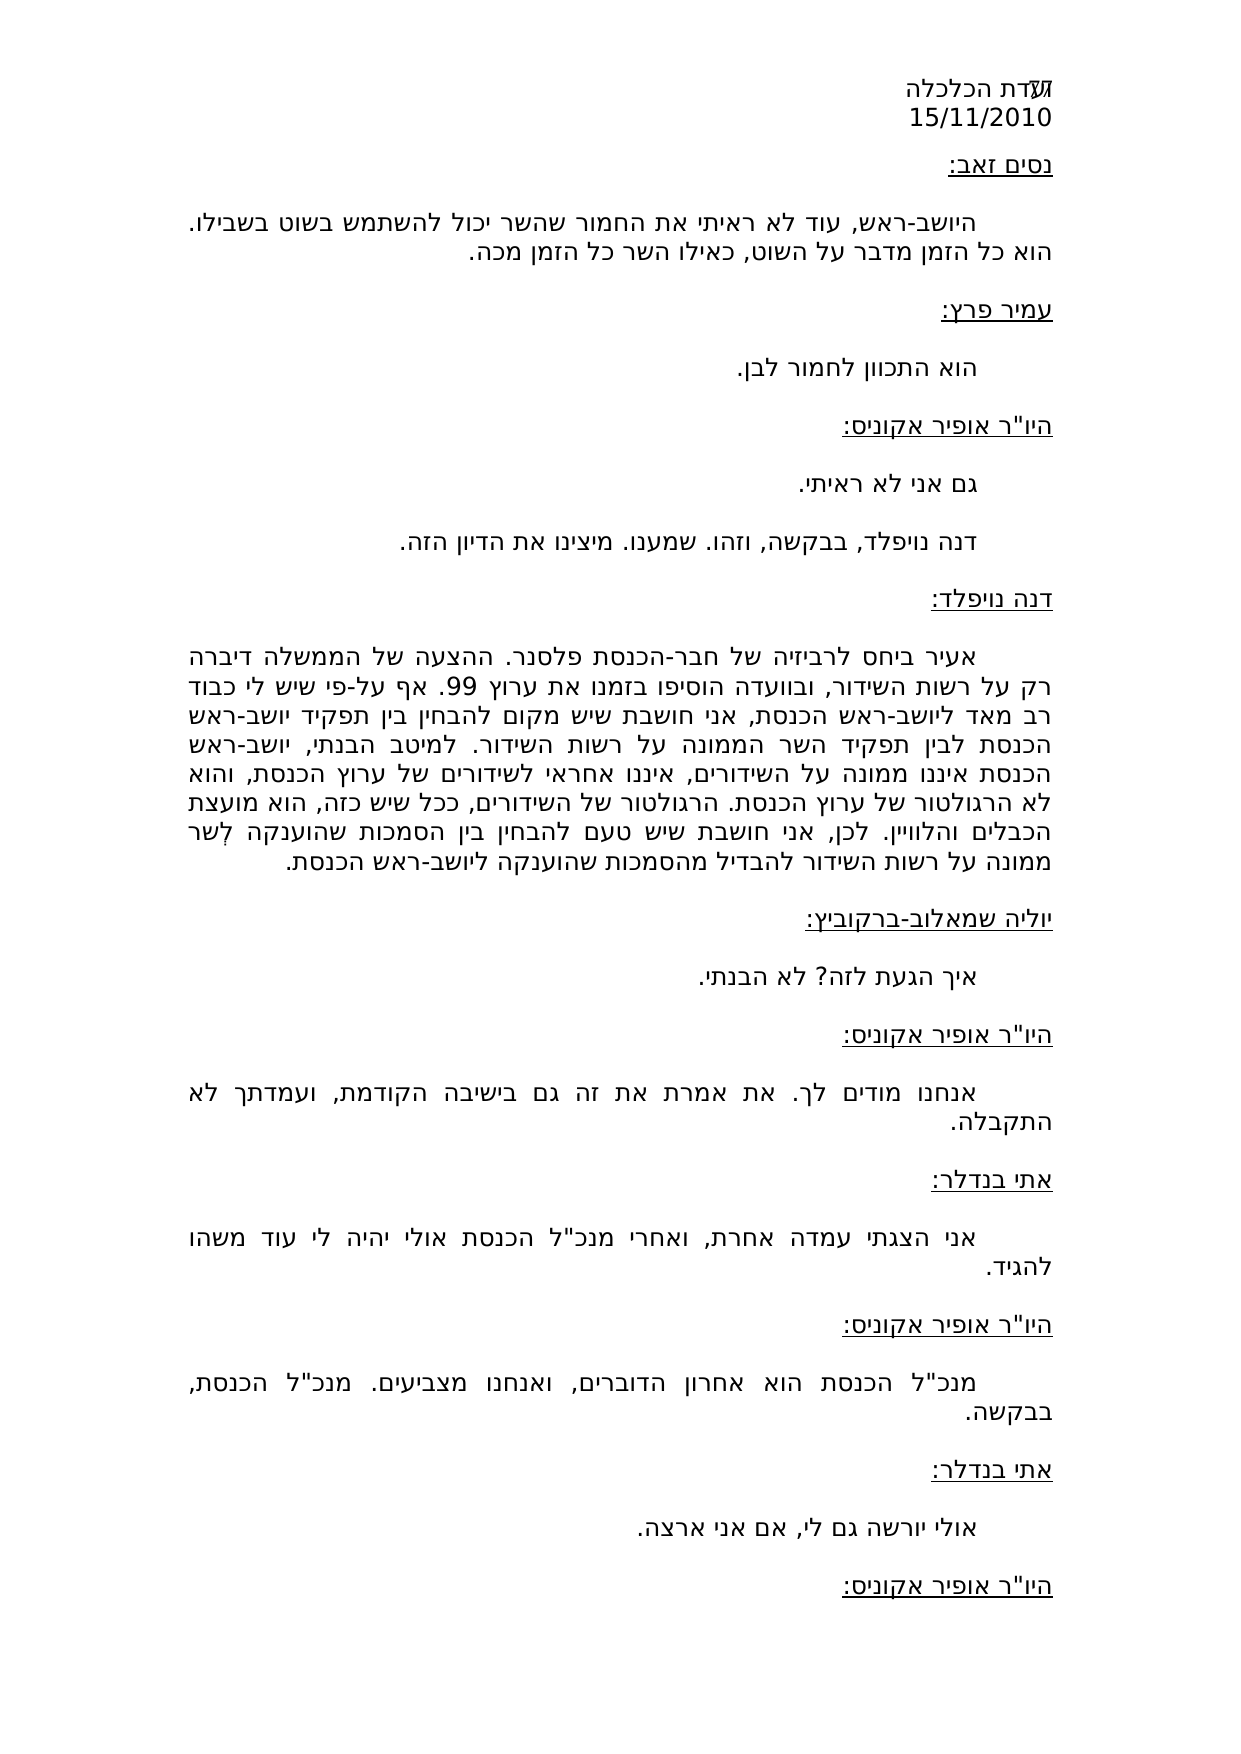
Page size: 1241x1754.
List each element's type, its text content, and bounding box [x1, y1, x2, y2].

text דנה נויפלד: [187, 584, 1053, 614]
text היו"ר אופיר אקוניס: [187, 1310, 1053, 1339]
text היו"ר אופיר אקוניס: [187, 1571, 1053, 1600]
text עמיר פרץ: [187, 295, 1053, 324]
text נסים זאב: [187, 150, 1053, 179]
text הוא התכוון לחמור לבן. [187, 353, 1053, 382]
text אעיר ביחס לרביזיה של חבר-הכנסת פלסנר. ההצעה של הממשלה דיברה רק על רשות השידור, ובוועדה הוסיפו בזמנו את ערוץ 99. אף על-פי שיש לי כבוד רב מאד ליושב-ראש הכנסת, אני חושבת שיש מקום להבחין בין תפקיד יושב-ראש הכנסת לבין תפקיד השר הממונה על רשות השידור. למיטב הבנתי, יושב-ראש הכנסת איננו ממונה על השידורים, איננו אחראי לשידורים של ערוץ הכנסת, והוא לא הרגולטור של ערוץ הכנסת. הרגולטור של השידורים, ככל שיש כזה, הוא מועצת הכבלים והלוויין. לכן, אני חושבת שיש טעם להבחין בין הסמכות שהוענקה לְשר ממונה על רשות השידור להבדיל מהסמכות שהוענקה ליושב-ראש הכנסת. [187, 642, 1053, 876]
text אתי בנדלר: [187, 1455, 1053, 1484]
text אולי יורשה גם לי, אם אני ארצה. [187, 1513, 1053, 1542]
text איך הגעת לזה? לא הבנתי. [187, 962, 1053, 992]
text אנחנו מודים לך. את אמרת את זה גם בישיבה הקודמת, ועמדתך לא התקבלה. [187, 1078, 1053, 1137]
text היושב-ראש, עוד לא ראיתי את החמור שהשר יכול להשתמש בשוט בשבילו. הוא כל הזמן מדבר על השוט, כאילו השר כל הזמן מכה. [187, 208, 1053, 266]
text דנה נויפלד, בבקשה, וזהו. שמענו. מיצינו את הדיון הזה. [187, 527, 1053, 556]
text גם אני לא ראיתי. [187, 469, 1053, 498]
text היו"ר אופיר אקוניס: [187, 411, 1053, 440]
text אתי בנדלר: [187, 1165, 1053, 1194]
text היו"ר אופיר אקוניס: [187, 1020, 1053, 1049]
text יוליה שמאלוב-ברקוביץ: [187, 904, 1053, 934]
text מנכ"ל הכנסת הוא אחרון הדוברים, ואנחנו מצביעים. מנכ"ל הכנסת, בבקשה. [187, 1368, 1053, 1427]
text אני הצגתי עמדה אחרת, ואחרי מנכ"ל הכנסת אולי יהיה לי עוד משהו להגיד. [187, 1223, 1053, 1282]
